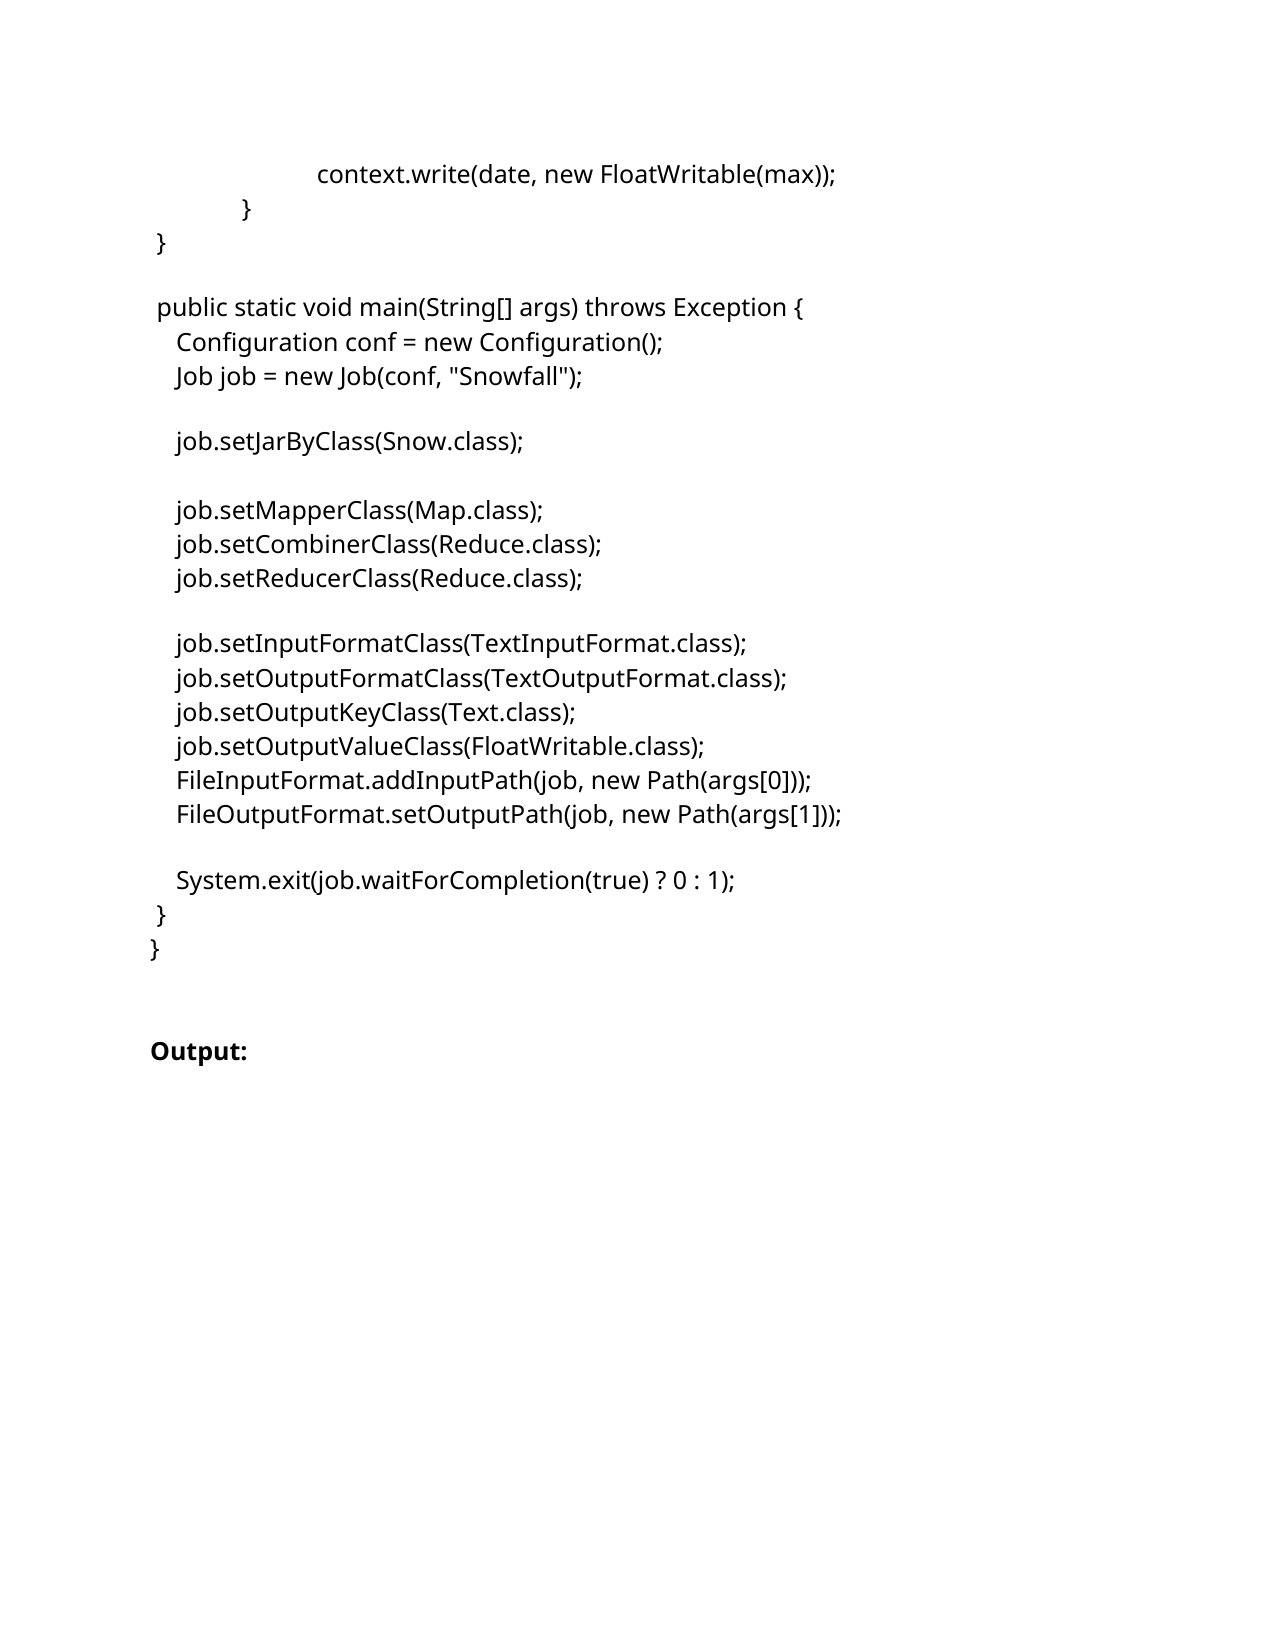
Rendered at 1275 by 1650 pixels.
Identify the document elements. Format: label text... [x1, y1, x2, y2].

text job.setMapperClass(Map.class); [150, 492, 1096, 526]
text public static void main(String[] args) throws Exception { [150, 290, 1096, 324]
text Output: [150, 1033, 1096, 1067]
text } [150, 190, 1096, 224]
text FileInputFormat.addInputPath(job, new Path(args[0])); [150, 763, 1096, 797]
text job.setOutputFormatClass(TextOutputFormat.class); [150, 660, 1096, 694]
text job.setInputFormatClass(TextInputFormat.class); [150, 626, 1096, 660]
text context.write(date, new FloatWritable(max)); [150, 156, 1096, 190]
text } [150, 931, 1096, 965]
text job.setJarByClass(Snow.class); [150, 424, 1096, 458]
text job.setCombinerClass(Reduce.class); [150, 526, 1096, 561]
text job.setOutputKeyClass(Text.class); [150, 694, 1096, 728]
text System.exit(job.waitForCompletion(true) ? 0 : 1); [150, 862, 1096, 897]
text FileOutputFormat.setOutputPath(job, new Path(args[1])); [150, 797, 1096, 831]
text } [150, 897, 1096, 931]
text job.setOutputValueClass(FloatWritable.class); [150, 729, 1096, 763]
text Job job = new Job(conf, "Snowfall"); [150, 358, 1096, 392]
text } [150, 224, 1096, 259]
text Configuration conf = new Configuration(); [150, 324, 1096, 358]
text job.setReducerClass(Reduce.class); [150, 561, 1096, 595]
